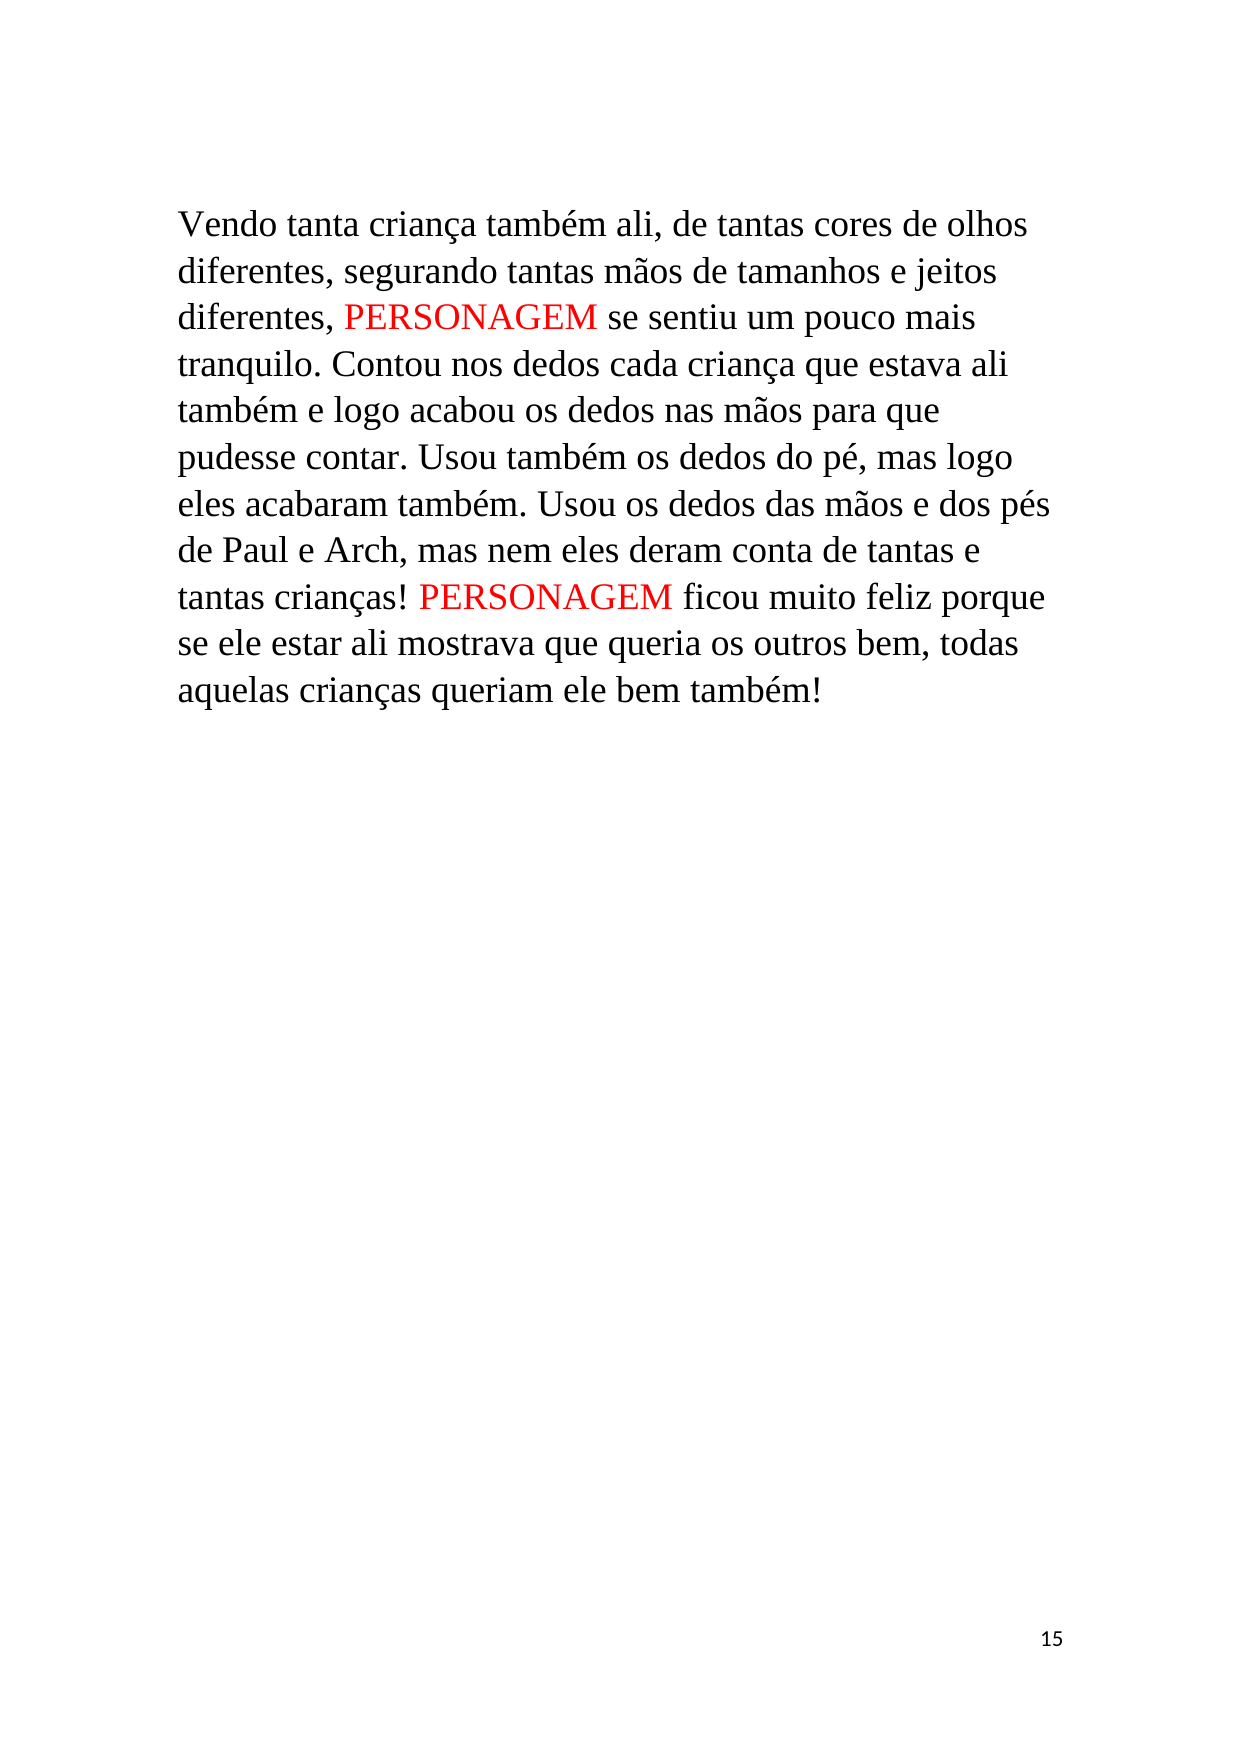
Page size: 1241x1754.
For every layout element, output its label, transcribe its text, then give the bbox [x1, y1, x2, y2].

text Vendo tanta criança também ali, de tantas cores de olhos diferentes, segurando tantas mãos de tamanhos e jeitos diferentes, PERSONAGEM se sentiu um pouco mais tranquilo. Contou nos dedos cada criança que estava ali também e logo acabou os dedos nas mãos para que pudesse contar. Usou também os dedos do pé, mas logo eles acabaram também. Usou os dedos das mãos e dos pés de Paul e Arch, mas nem eles deram conta de tantas e tantas crianças! PERSONAGEM ficou muito feliz porque se ele estar ali mostrava que queria os outros bem, todas aquelas crianças queriam ele bem também! [177, 202, 1063, 710]
